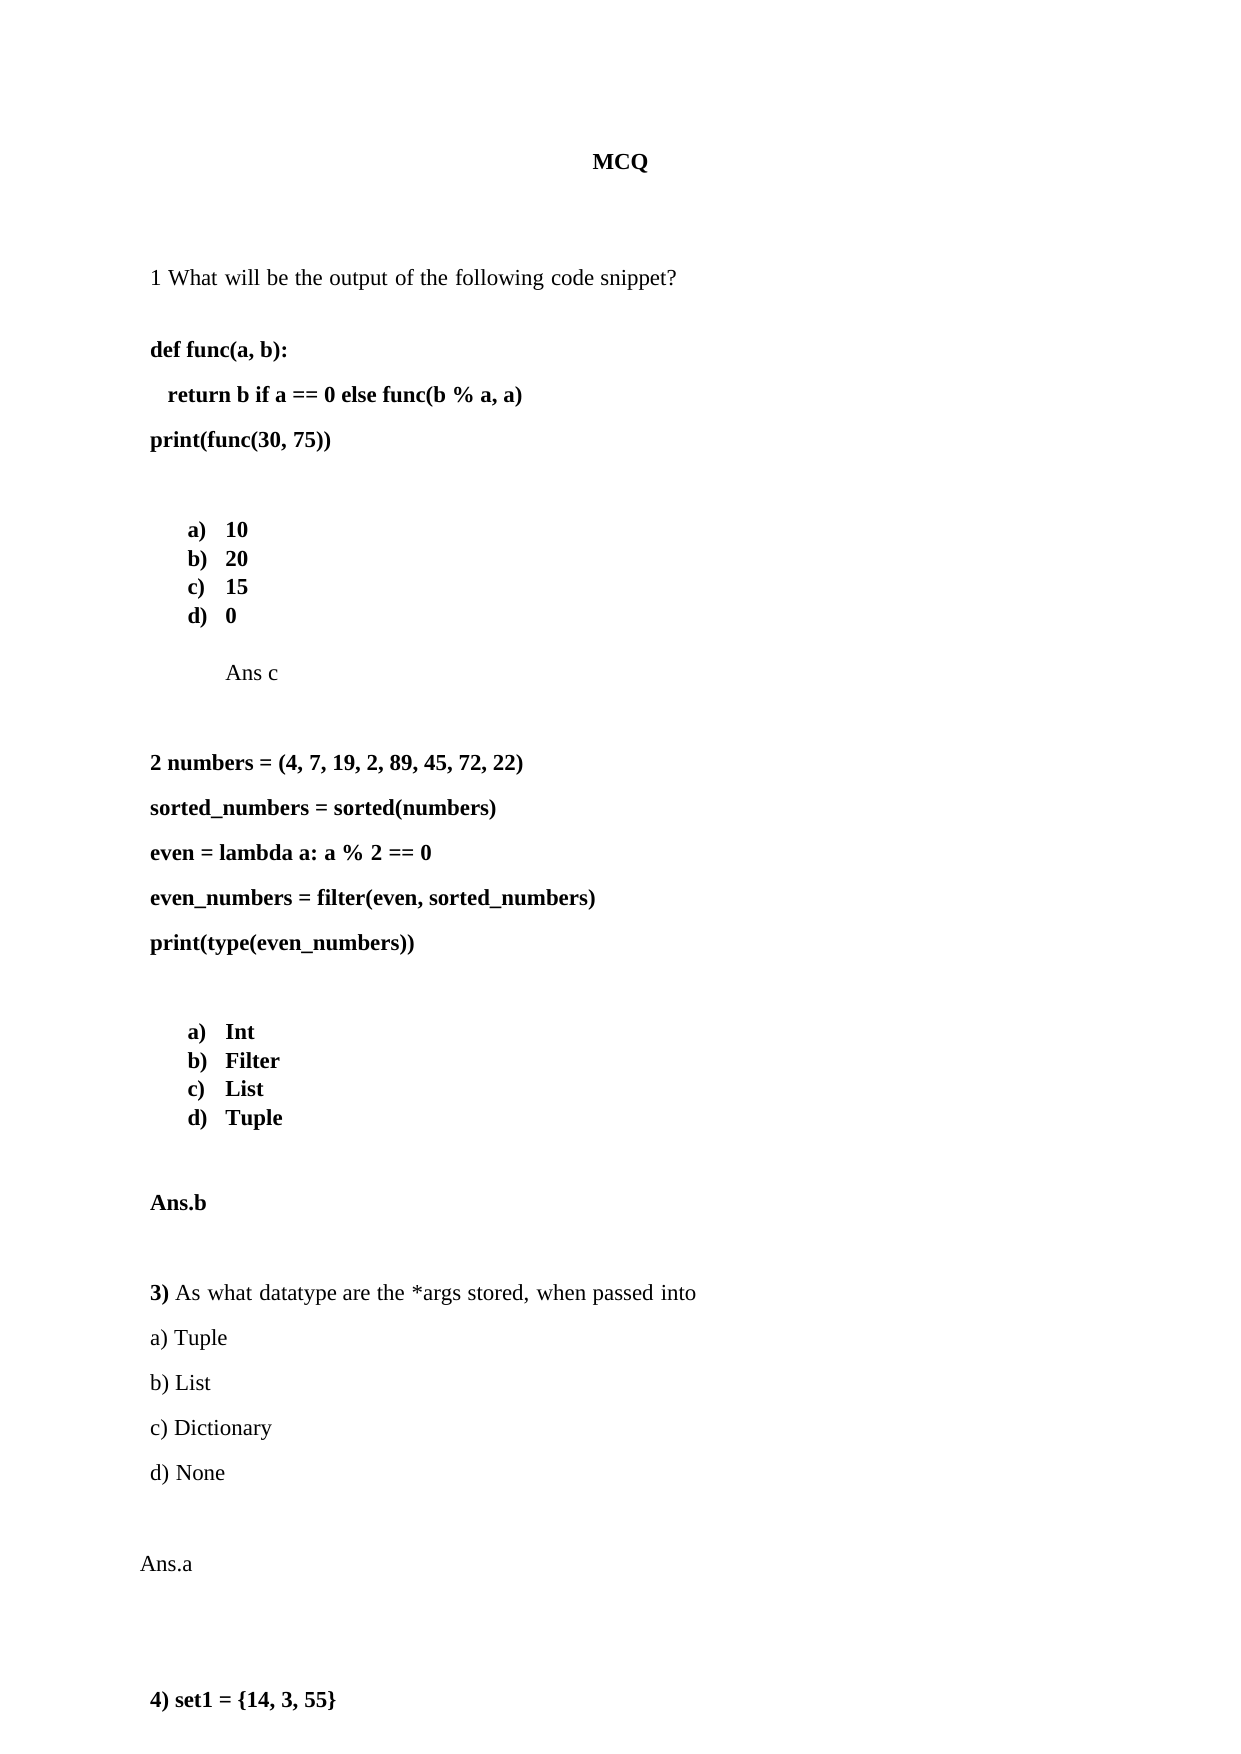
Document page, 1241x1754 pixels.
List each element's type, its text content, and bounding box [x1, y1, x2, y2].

list Int [187, 1018, 1096, 1045]
subtitle 15 [187, 573, 1096, 600]
subtitle MCQ [590, 148, 650, 174]
list Tuple [150, 1324, 1096, 1350]
list 20 [187, 545, 1096, 571]
list List [150, 1369, 1096, 1396]
text return b if a == 0 else func(b % a, a) print(func(30, 75)) [150, 381, 524, 452]
subtitle def func(a, b): [150, 336, 1096, 363]
text 1 What will be the output of the following code snippet? [150, 264, 1096, 291]
list Dictionary [150, 1414, 1096, 1441]
list None [150, 1459, 1096, 1486]
text Ans.a [139, 1549, 1096, 1576]
list List [187, 1075, 1096, 1102]
list 0 [187, 602, 1096, 628]
list As what datatype are the *args stored, when passed into [150, 1279, 1096, 1305]
subtitle 4) set1 = {14, 3, 55} [150, 1686, 1096, 1712]
text sorted_numbers = sorted(numbers) even = lambda a: a % 2 == 0 [150, 794, 497, 865]
subtitle even_numbers = filter(even, sorted_numbers) print(type(even_numbers)) [150, 884, 598, 955]
subtitle 10 [187, 516, 1096, 543]
subtitle Filter [187, 1047, 1096, 1073]
subtitle Ans.b [150, 1189, 1096, 1216]
subtitle 2 numbers = (4, 7, 19, 2, 89, 45, 72, 22) [150, 749, 1096, 775]
list Ans c [225, 659, 1096, 685]
subtitle Tuple [187, 1104, 1096, 1130]
